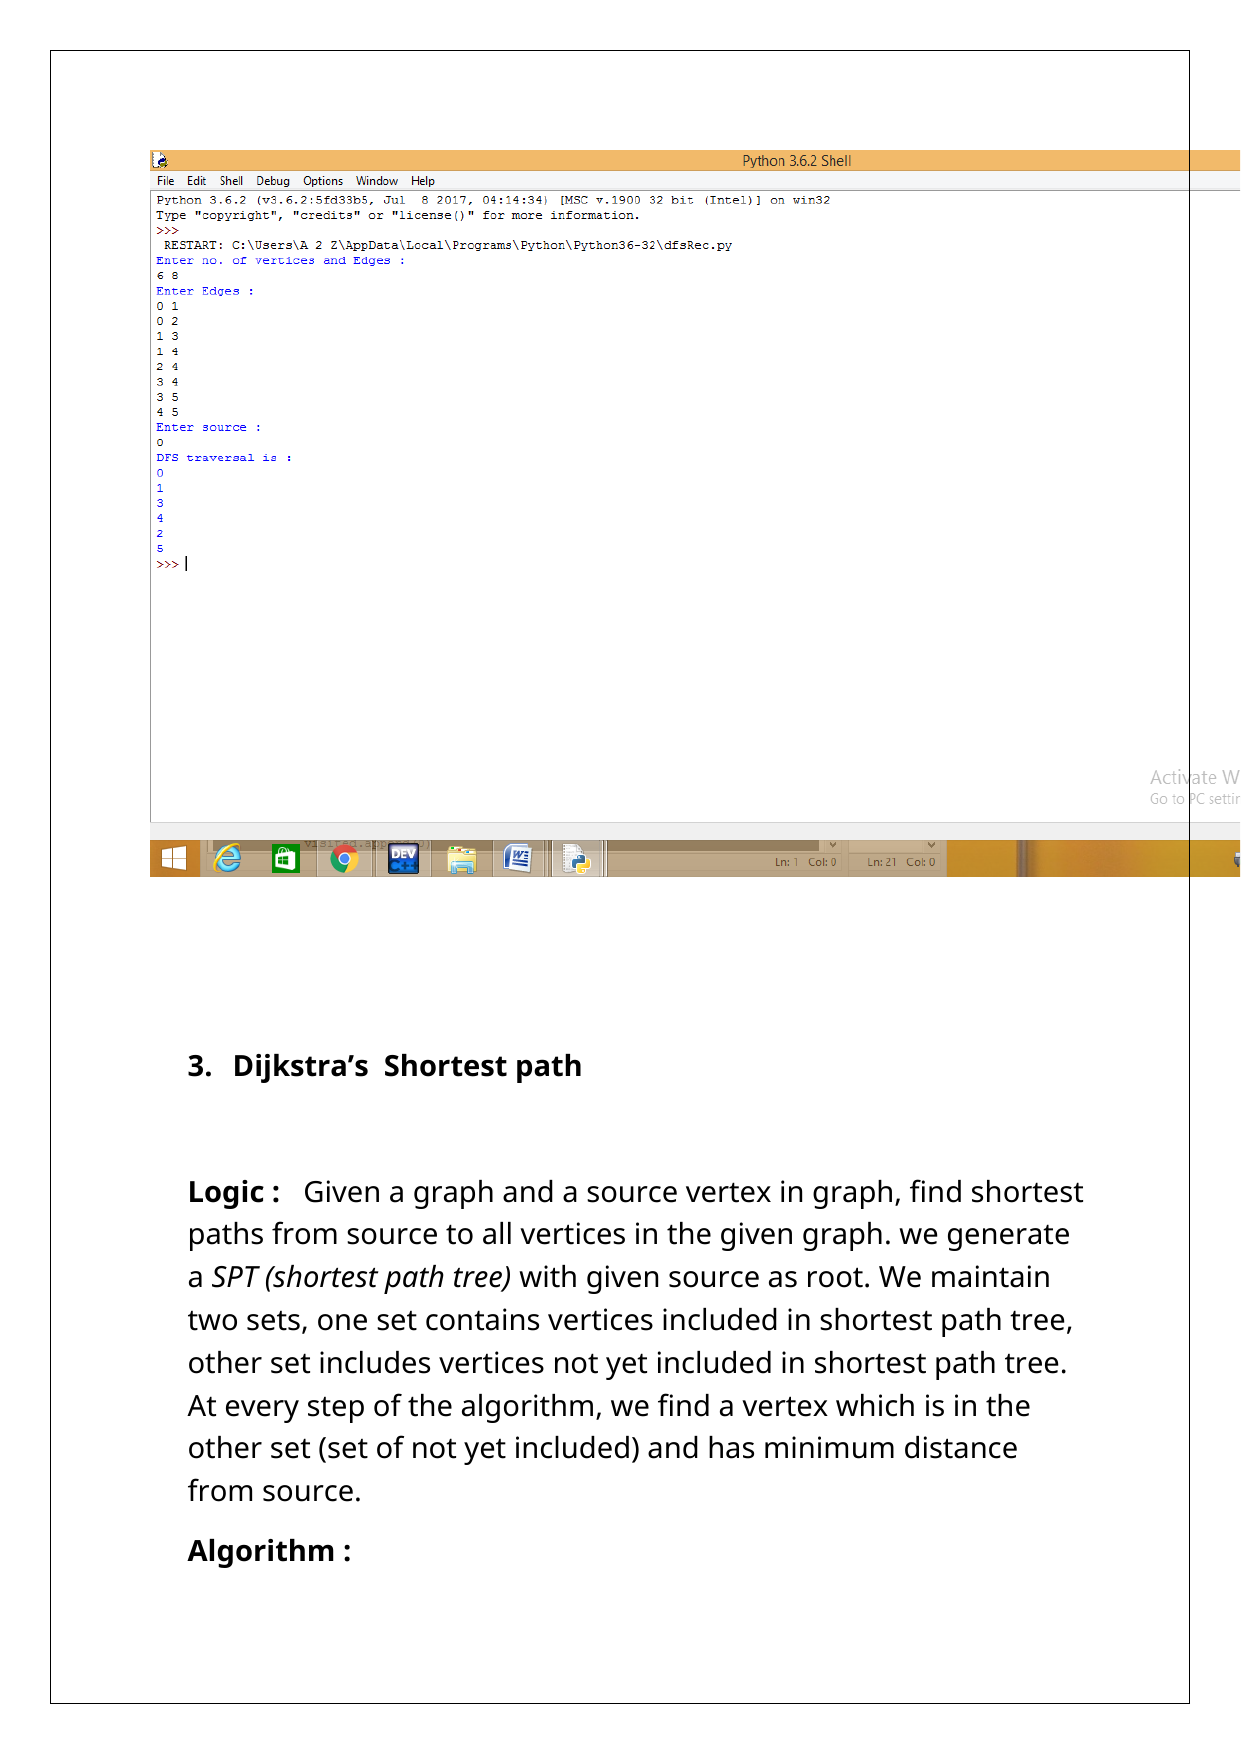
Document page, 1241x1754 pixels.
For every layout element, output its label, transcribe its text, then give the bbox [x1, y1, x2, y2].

list Dijkstra’s Shortest path [187, 1045, 1090, 1084]
text Logic : Given a graph and a source vertex in graph, find shortest paths from source to all vertices in the given graph. we generate a SPT (shortest path tree) with given source as root. We maintain two sets, one set contains vertices included in shortest path tree, other set includes vertices not yet included in shortest path tree. At every step of the algorithm, we find a vertex which is in the other set (set of not yet included) and has minimum distance from source. [187, 1171, 1090, 1510]
picture [150, 150, 1189, 877]
text Algorithm : [187, 1530, 1090, 1570]
picture [1190, 150, 1241, 877]
